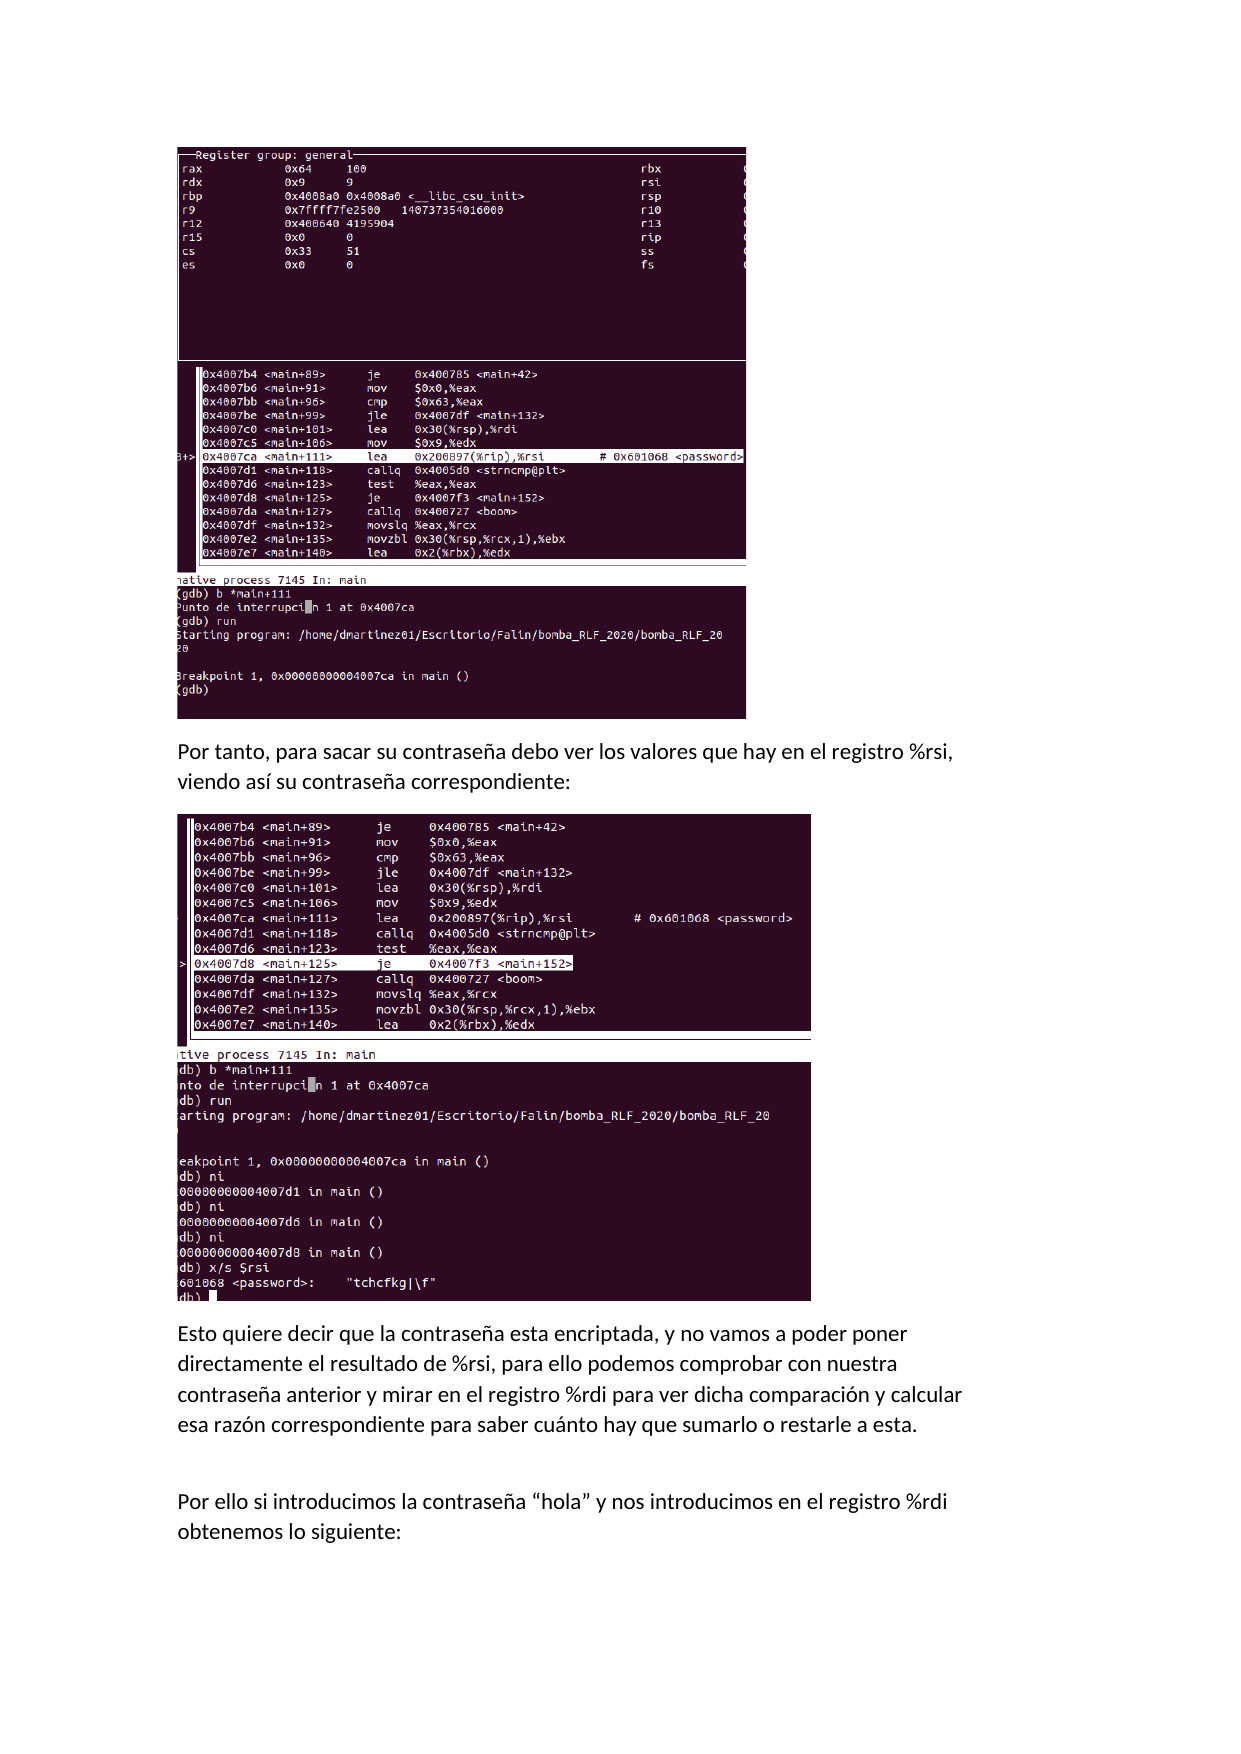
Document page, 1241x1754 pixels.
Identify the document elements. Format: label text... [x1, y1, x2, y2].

text Por ello si introducimos la contraseña “hola” y nos introducimos en el registro %rdi obtenemos lo siguiente: [177, 1457, 1063, 1545]
text Esto quiere decir que la contraseña esta encriptada, y no vamos a poder poner directamente el resultado de %rsi, para ello podemos comprobar con nuestra contraseña anterior y mirar en el registro %rdi para ver dicha comparación y calcular esa razón correspondiente para saber cuánto hay que sumarlo o restarle a esta. [177, 1319, 1063, 1438]
picture [177, 147, 747, 719]
text Por tanto, para sacar su contraseña debo ver los valores que hay en el registro %rsi, viendo así su contraseña correspondiente: [177, 737, 1063, 795]
picture [177, 814, 811, 1301]
